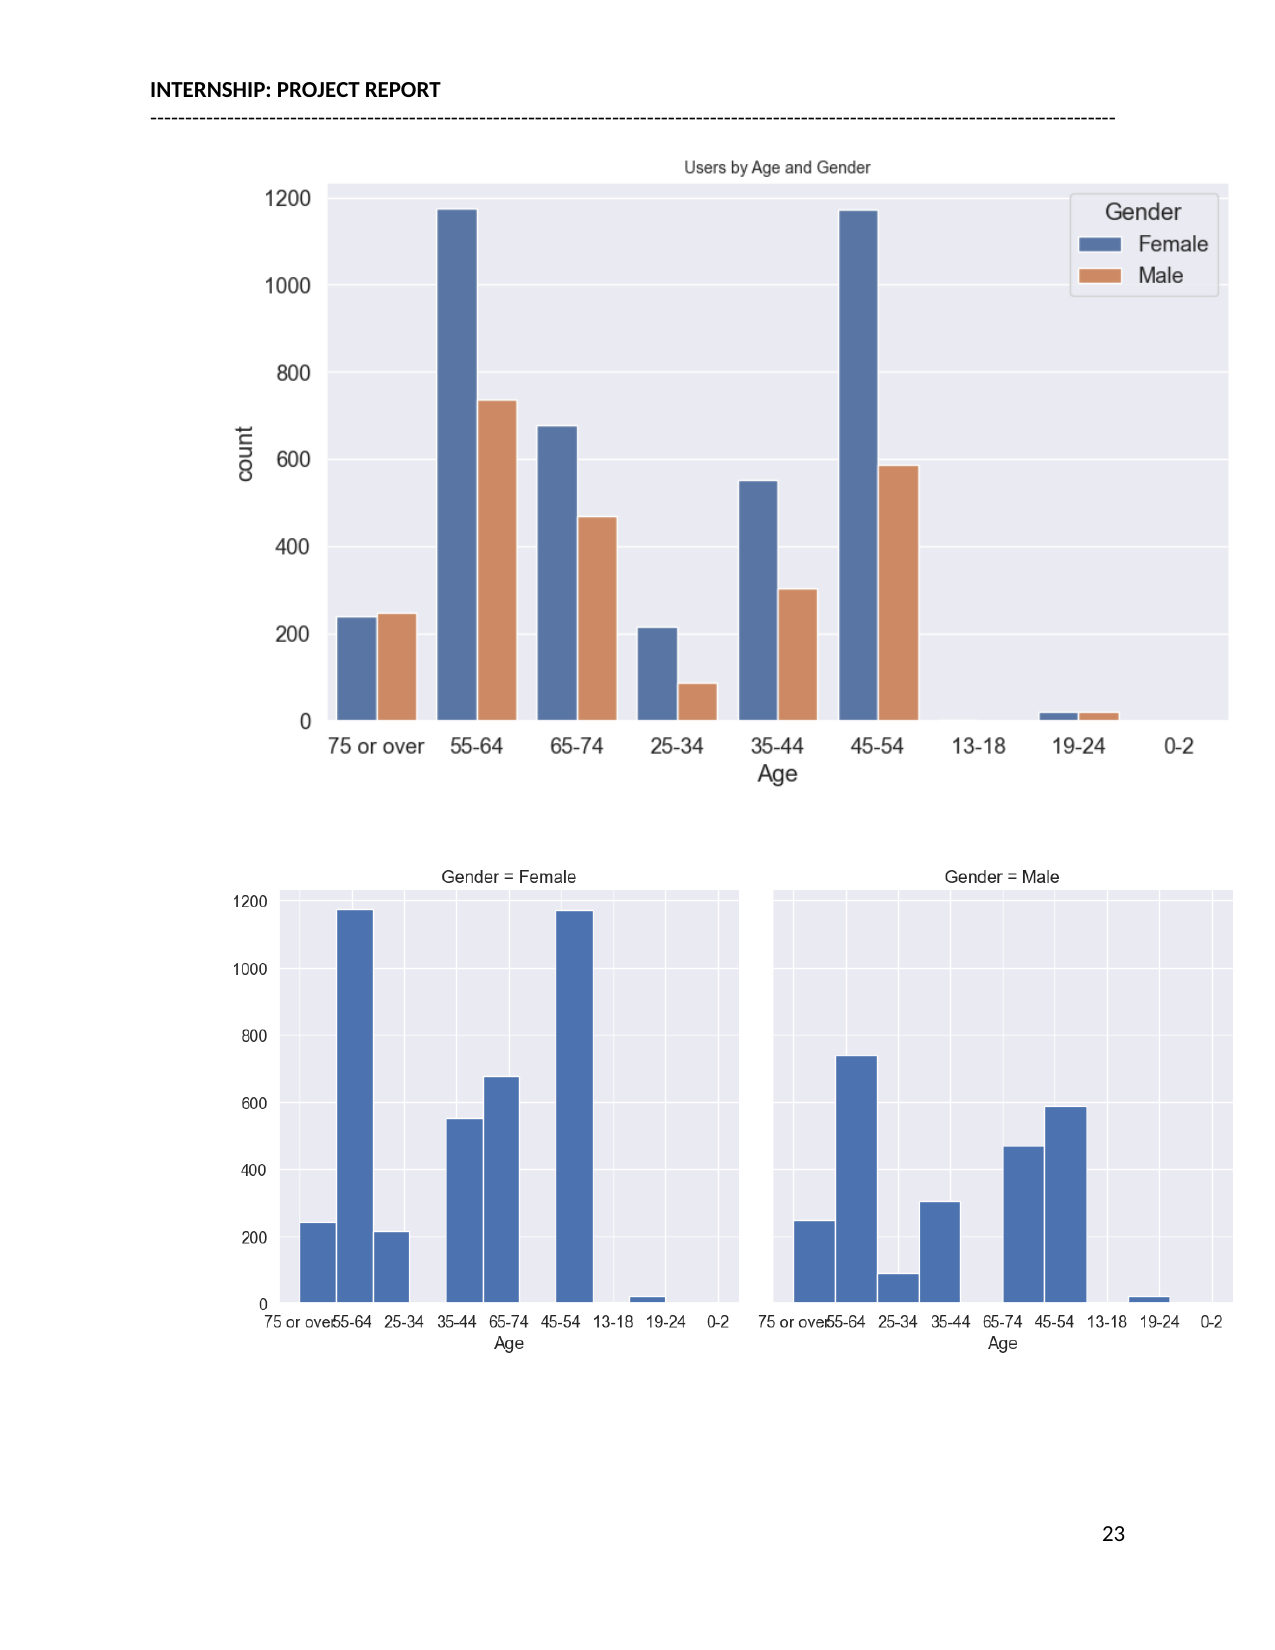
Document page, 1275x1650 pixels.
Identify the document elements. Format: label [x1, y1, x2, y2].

picture [223, 862, 1239, 1360]
picture [223, 150, 1239, 798]
